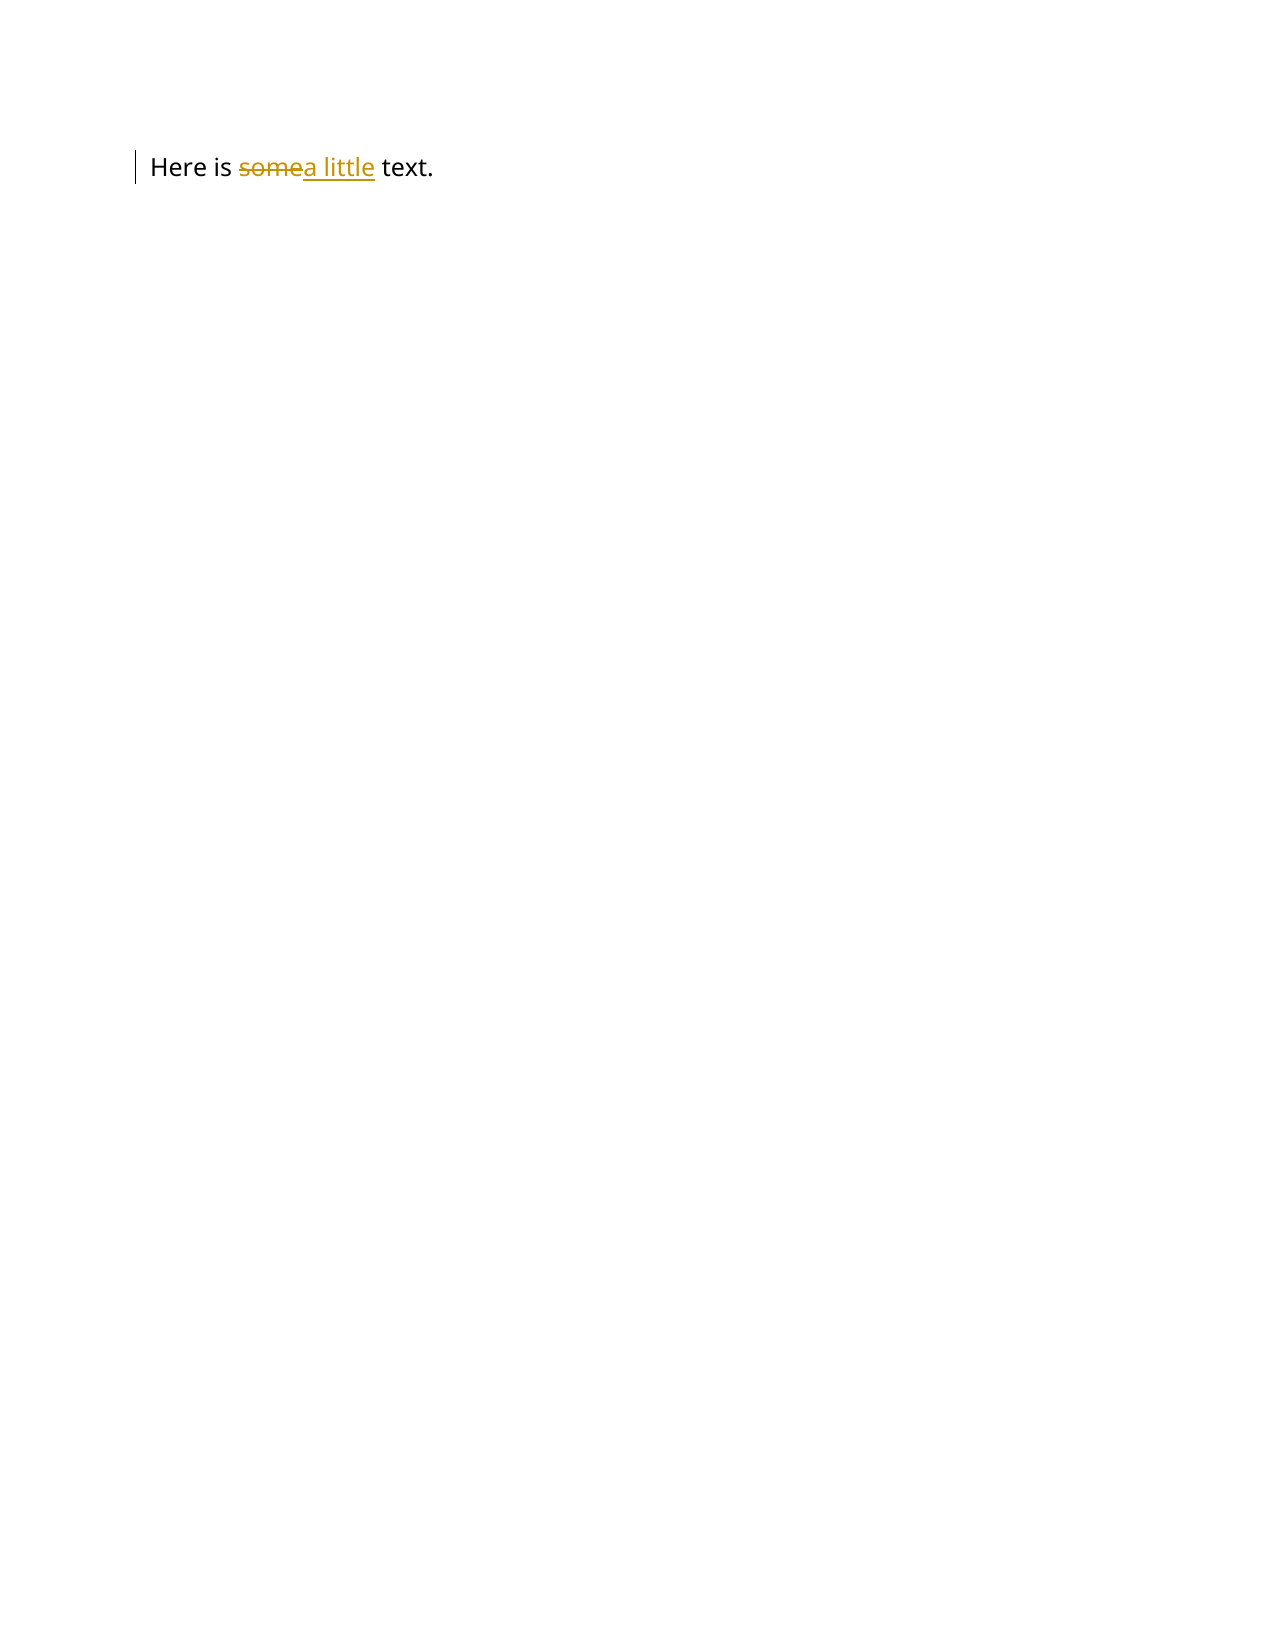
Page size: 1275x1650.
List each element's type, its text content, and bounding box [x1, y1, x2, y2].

text Here is text. [150, 150, 1125, 184]
